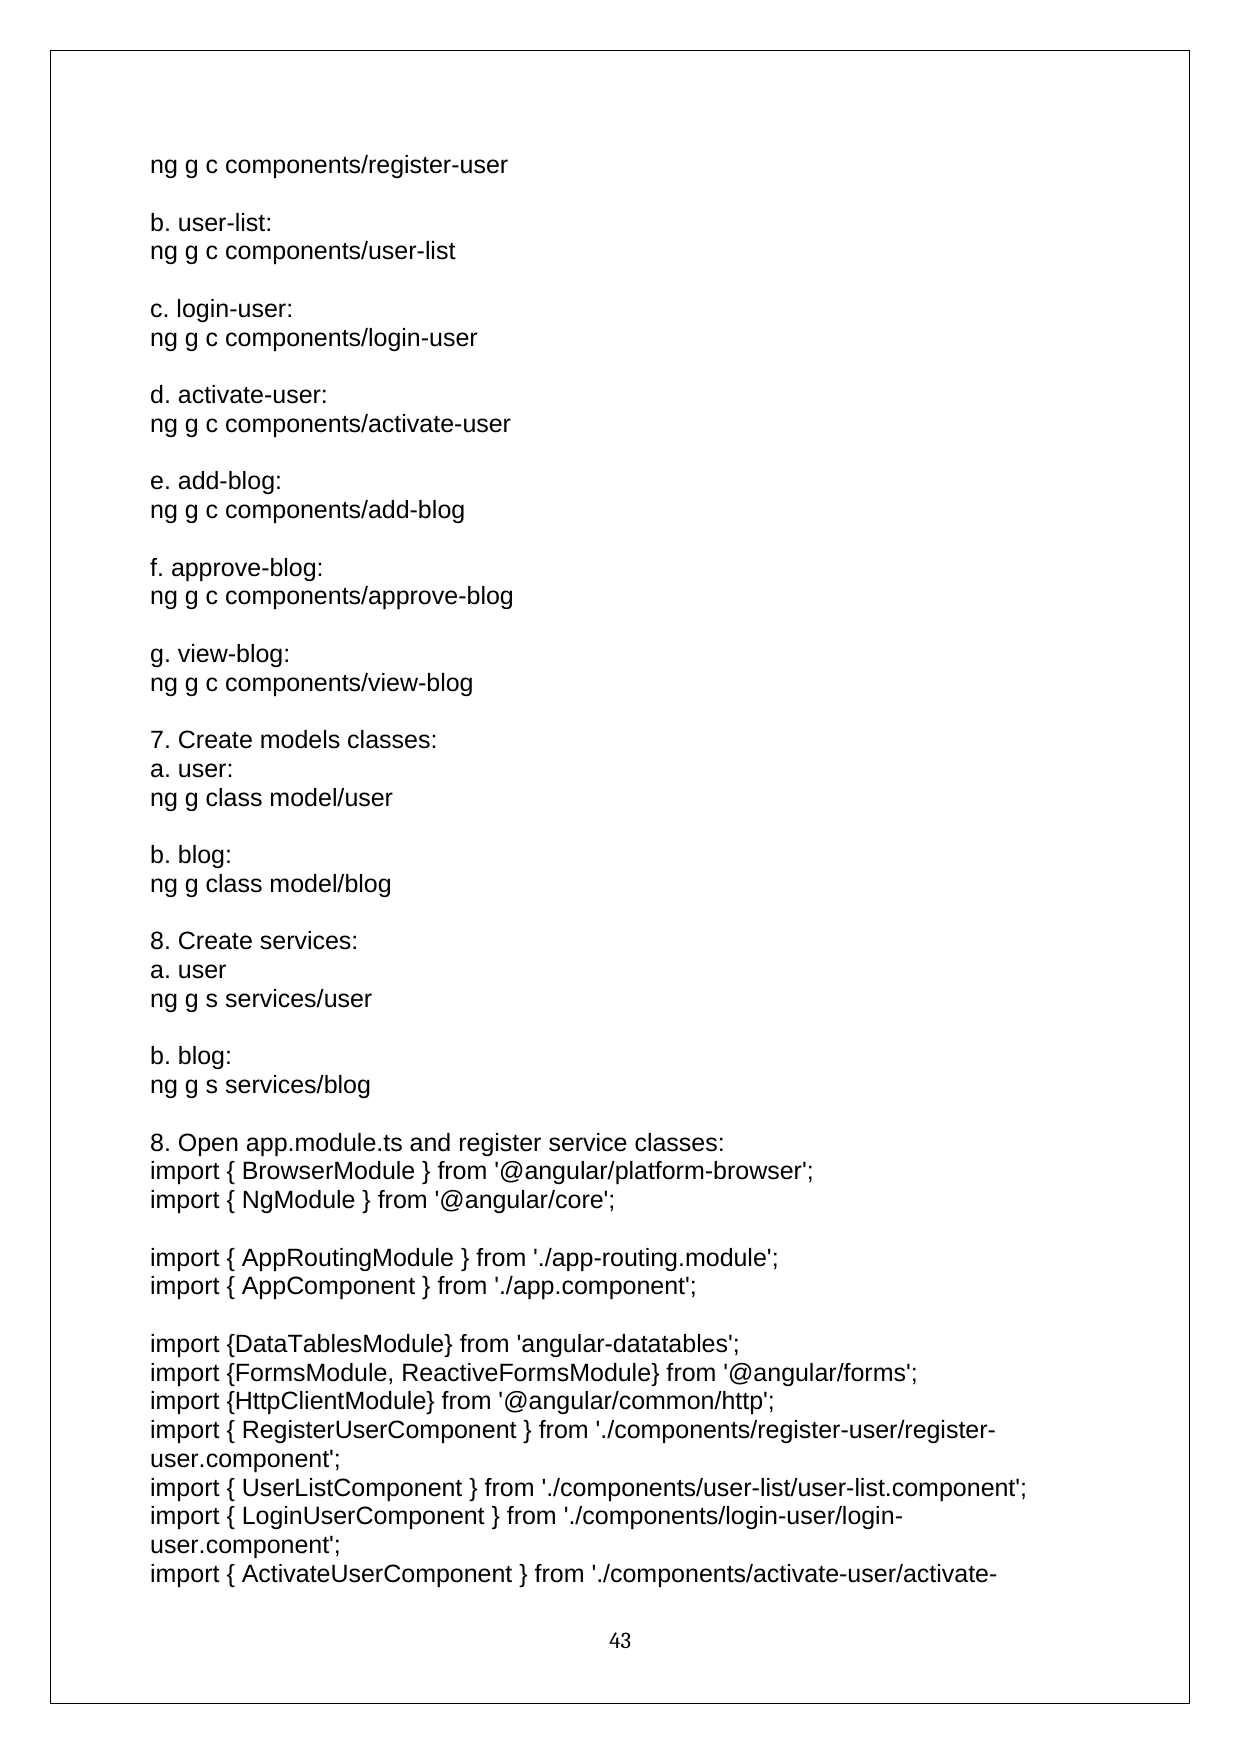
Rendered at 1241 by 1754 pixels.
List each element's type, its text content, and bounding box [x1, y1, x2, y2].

text 8. Create services: [150, 926, 1090, 955]
text import { UserListComponent } from './components/user-list/user-list.component'; [150, 1472, 1090, 1501]
text import { LoginUserComponent } from './components/login-user/login-user.component'; [150, 1501, 1090, 1559]
text ng g c components/register-user [150, 150, 1090, 179]
text 8. Open app.module.ts and register service classes: [150, 1127, 1090, 1156]
text ng g class model/user [150, 782, 1090, 811]
text import { NgModule } from '@angular/core'; [150, 1185, 1090, 1214]
text ng g s services/user [150, 984, 1090, 1012]
text b. blog: [150, 840, 1090, 869]
text ng g c components/login-user [150, 322, 1090, 351]
text f. approve-blog: [150, 552, 1090, 581]
text ng g c components/approve-blog [150, 581, 1090, 610]
text import {DataTablesModule} from 'angular-datatables'; [150, 1329, 1090, 1357]
text import { BrowserModule } from '@angular/platform-browser'; [150, 1156, 1090, 1185]
text g. view-blog: [150, 639, 1090, 667]
text import { AppComponent } from './app.component'; [150, 1271, 1090, 1300]
text ng g c components/add-blog [150, 495, 1090, 524]
text ng g c components/view-blog [150, 667, 1090, 696]
text ng g s services/blog [150, 1070, 1090, 1099]
text b. blog: [150, 1041, 1090, 1070]
text ng g class model/blog [150, 869, 1090, 897]
text import {HttpClientModule} from '@angular/common/http'; [150, 1386, 1090, 1415]
text import { RegisterUserComponent } from './components/register-user/register-user.component'; [150, 1415, 1090, 1472]
text a. user: [150, 754, 1090, 782]
text import { AppRoutingModule } from './app-routing.module'; [150, 1242, 1090, 1271]
text ng g c components/user-list [150, 236, 1090, 265]
text c. login-user: [150, 294, 1090, 322]
text e. add-blog: [150, 466, 1090, 495]
text ng g c components/activate-user [150, 409, 1090, 437]
text import { ActivateUserComponent } from './components/activate-user/activate-user.component'; [150, 1559, 1090, 1587]
text 7. Create models classes: [150, 725, 1090, 754]
text b. user-list: [150, 207, 1090, 236]
text d. activate-user: [150, 380, 1090, 409]
text a. user [150, 955, 1090, 984]
text import {FormsModule, ReactiveFormsModule} from '@angular/forms'; [150, 1357, 1090, 1386]
